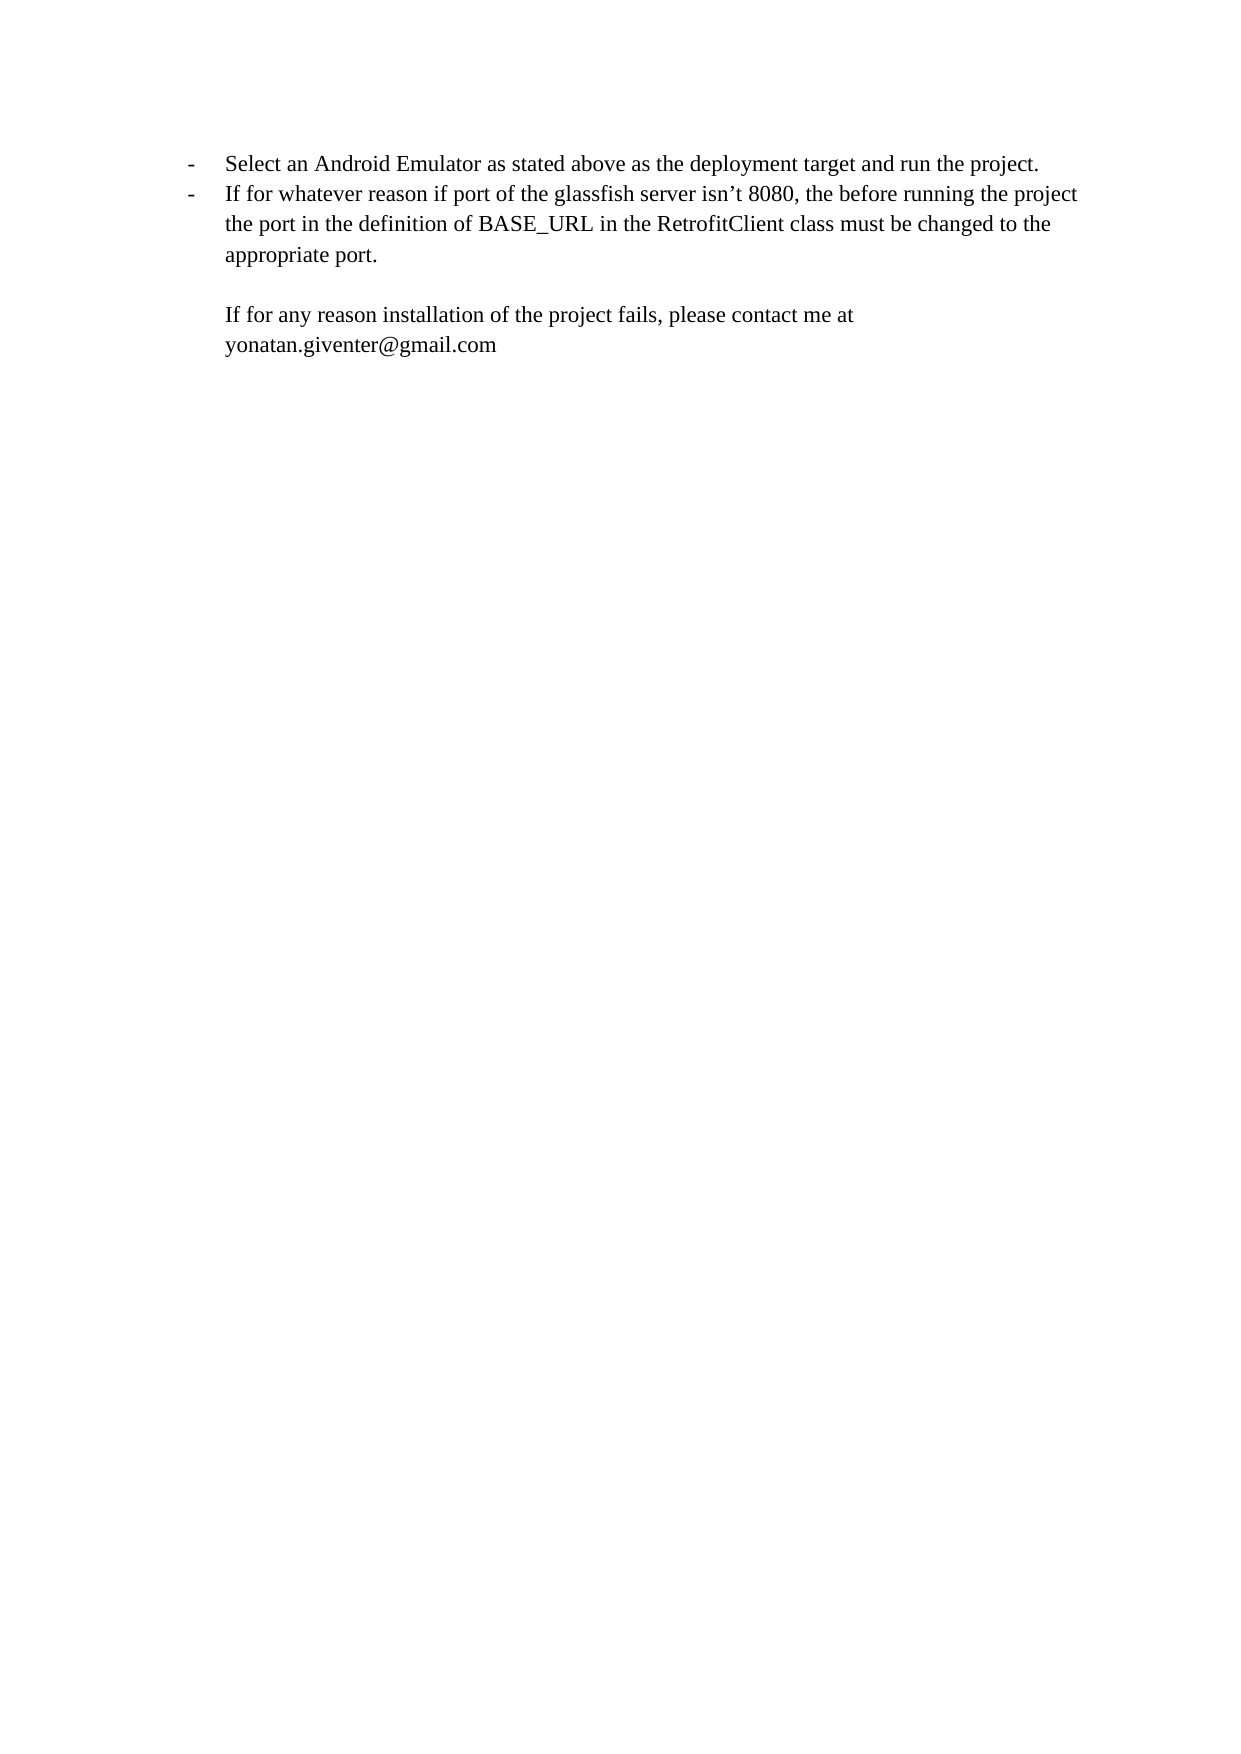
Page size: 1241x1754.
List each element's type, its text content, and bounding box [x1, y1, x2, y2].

list If for whatever reason if port of the glassfish server isn’t 8080, the before running the project the port in the definition of BASE_URL in the RetrofitClient class must be changed to the appropriate port. [187, 180, 1090, 267]
list Select an Android Emulator as stated above as the deployment target and run the project. [187, 150, 1090, 176]
list If for any reason installation of the project fails, please contact me at yonatan.giventer@gmail.com [225, 301, 1090, 358]
